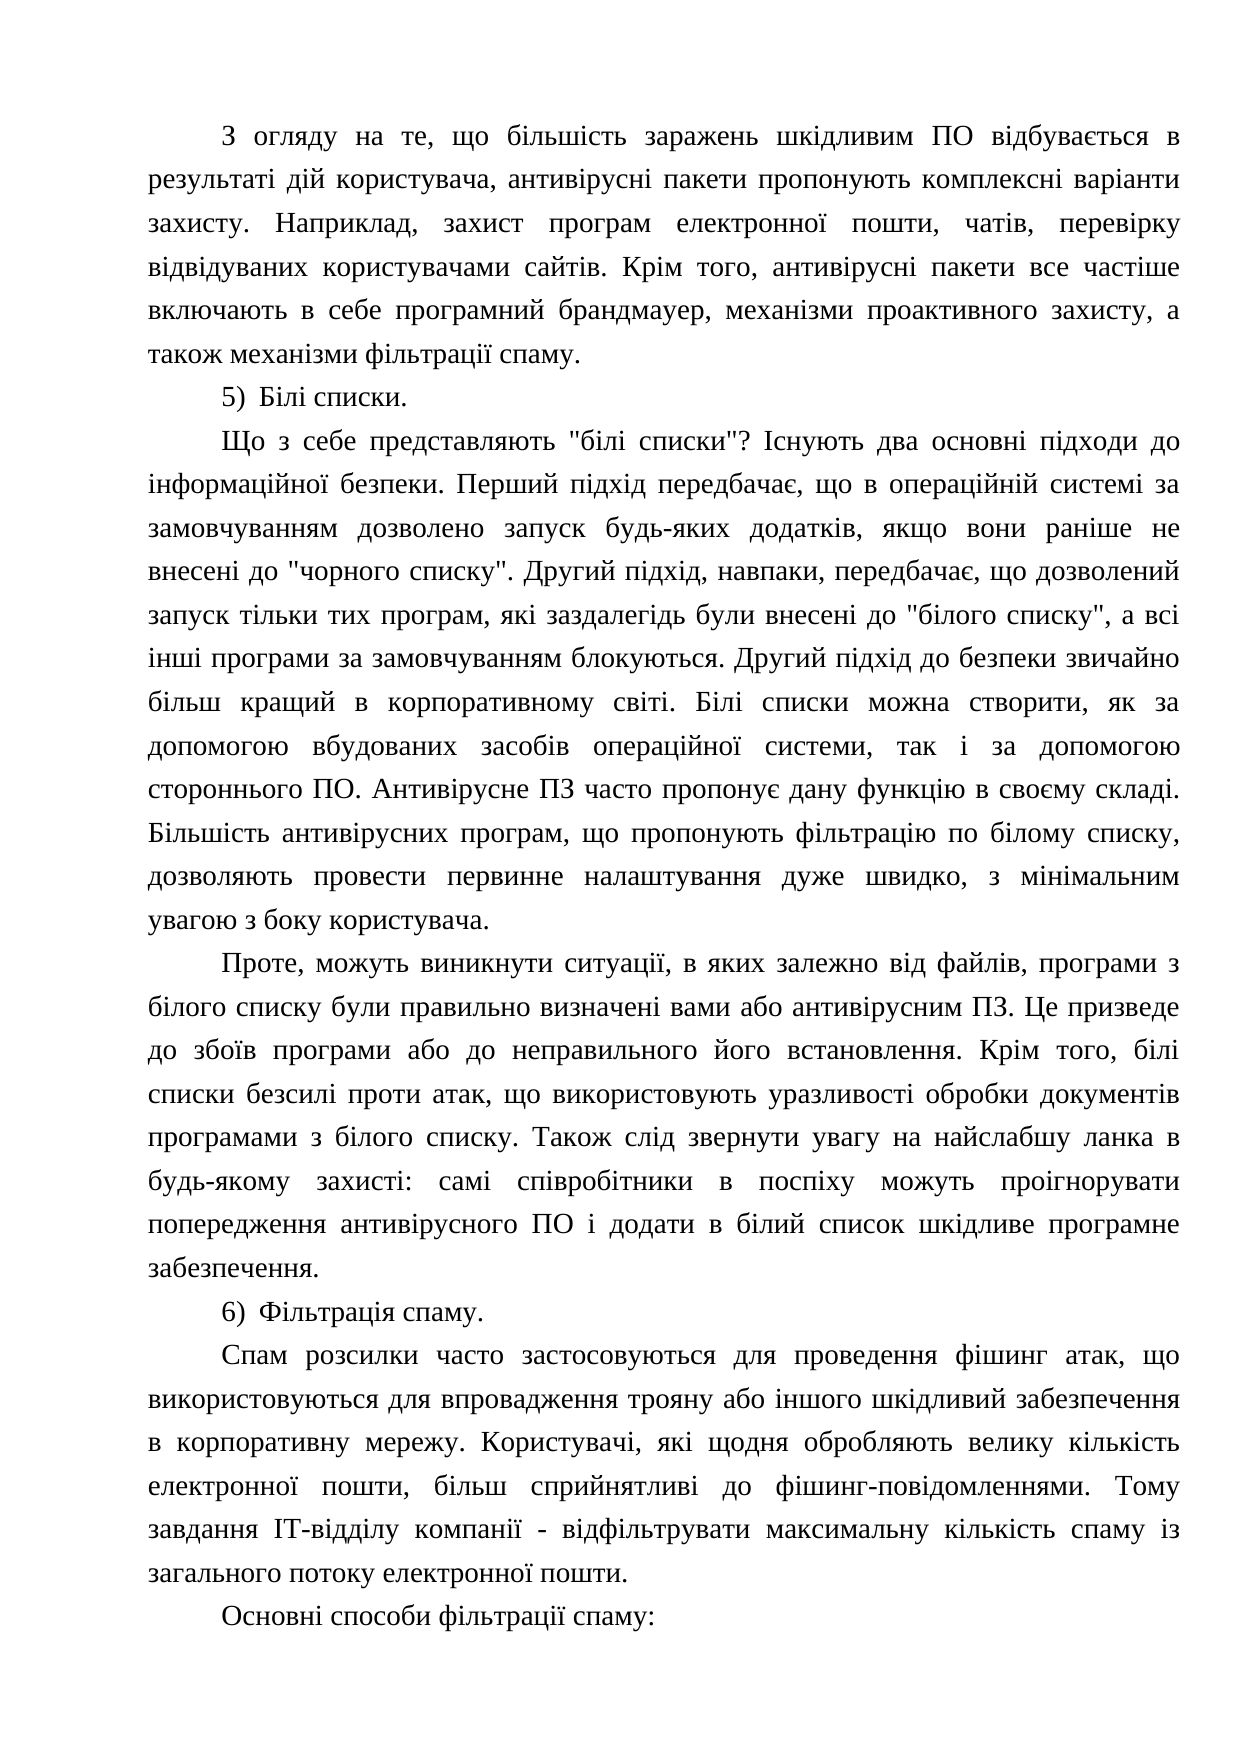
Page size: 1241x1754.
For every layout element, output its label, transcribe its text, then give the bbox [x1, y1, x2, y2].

text З огляду на те, що більшість заражень шкідливим ПО відбувається в результаті дій користувача, антивірусні пакети пропонують комплексні варіанти захисту. Наприклад, захист програм електронної пошти, чатів, перевірку відвідуваних користувачами сайтів. Крім того, антивірусні пакети все частіше включають в себе програмний брандмауер, механізми проактивного захисту, а також механізми фільтрації спаму. [148, 118, 1181, 369]
list Фільтрація спаму. [221, 1294, 1181, 1327]
text Що з себе представляють "білі списки"? Існують два основні підходи до інформаційної безпеки. Перший підхід передбачає, що в операційній системі за замовчуванням дозволено запуск будь-яких додатків, якщо вони раніше не внесені до "чорного списку". Другий підхід, навпаки, передбачає, що дозволений запуск тільки тих програм, які заздалегідь були внесені до "білого списку", а всі інші програми за замовчуванням блокуються. Другий підхід до безпеки звичайно більш кращий в корпоративному світі. Білі списки можна створити, як за допомогою вбудованих засобів операційної системи, так і за допомогою стороннього ПО. Антивірусне ПЗ часто пропонує дану функцію в своєму складі. Більшість антивірусних програм, що пропонують фільтрацію по білому списку, дозволяють провести первинне налаштування дуже швидко, з мінімальним увагою з боку користувача. [148, 423, 1181, 935]
text Проте, можуть виникнути ситуації, в яких залежно від файлів, програми з білого списку були правильно визначені вами або антивірусним ПЗ. Це призведе до збоїв програми або до неправильного його встановлення. Крім того, білі списки безсилі проти атак, що використовують уразливості обробки документів програмами з білого списку. Також слід звернути увагу на найслабшу ланка в будь-якому захисті: самі співробітники в поспіху можуть проігнорувати попередження антивірусного ПО і додати в білий список шкідливе програмне забезпечення. [148, 945, 1181, 1284]
text Основні способи фільтрації спаму: [148, 1598, 1181, 1632]
list Білі списки. [221, 379, 1181, 413]
text Спам розсилки часто застосовуються для проведення фішинг атак, що використовуються для впровадження трояну або іншого шкідливий забезпечення в корпоративну мережу. Користувачі, які щодня обробляють велику кількість електронної пошти, більш сприйнятливі до фішинг-повідомленнями. Тому завдання ІТ-відділу компанії - відфільтрувати максимальну кількість спаму із загального потоку електронної пошти. [148, 1337, 1181, 1588]
